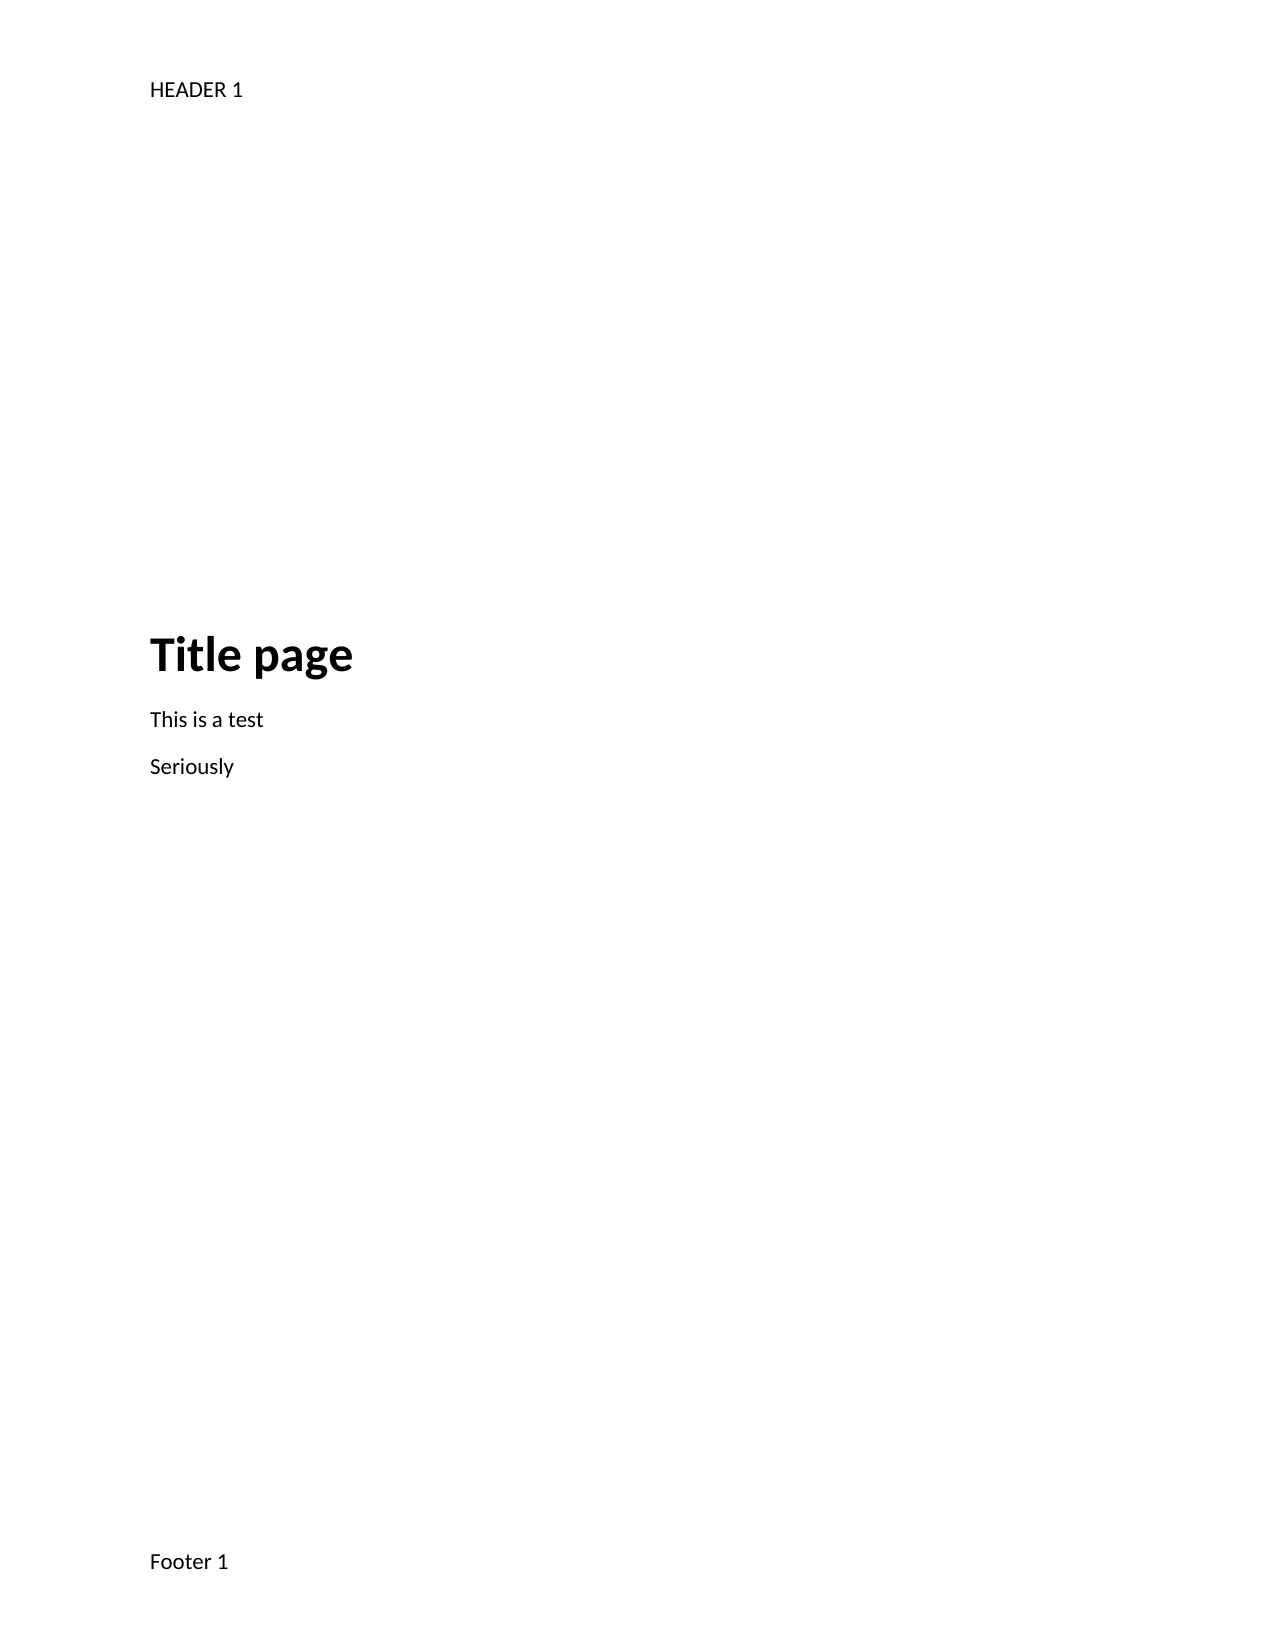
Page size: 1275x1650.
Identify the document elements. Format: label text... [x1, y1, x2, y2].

text Title page [150, 623, 1125, 684]
text This is a test [150, 706, 1125, 734]
text Seriously [150, 752, 1125, 781]
